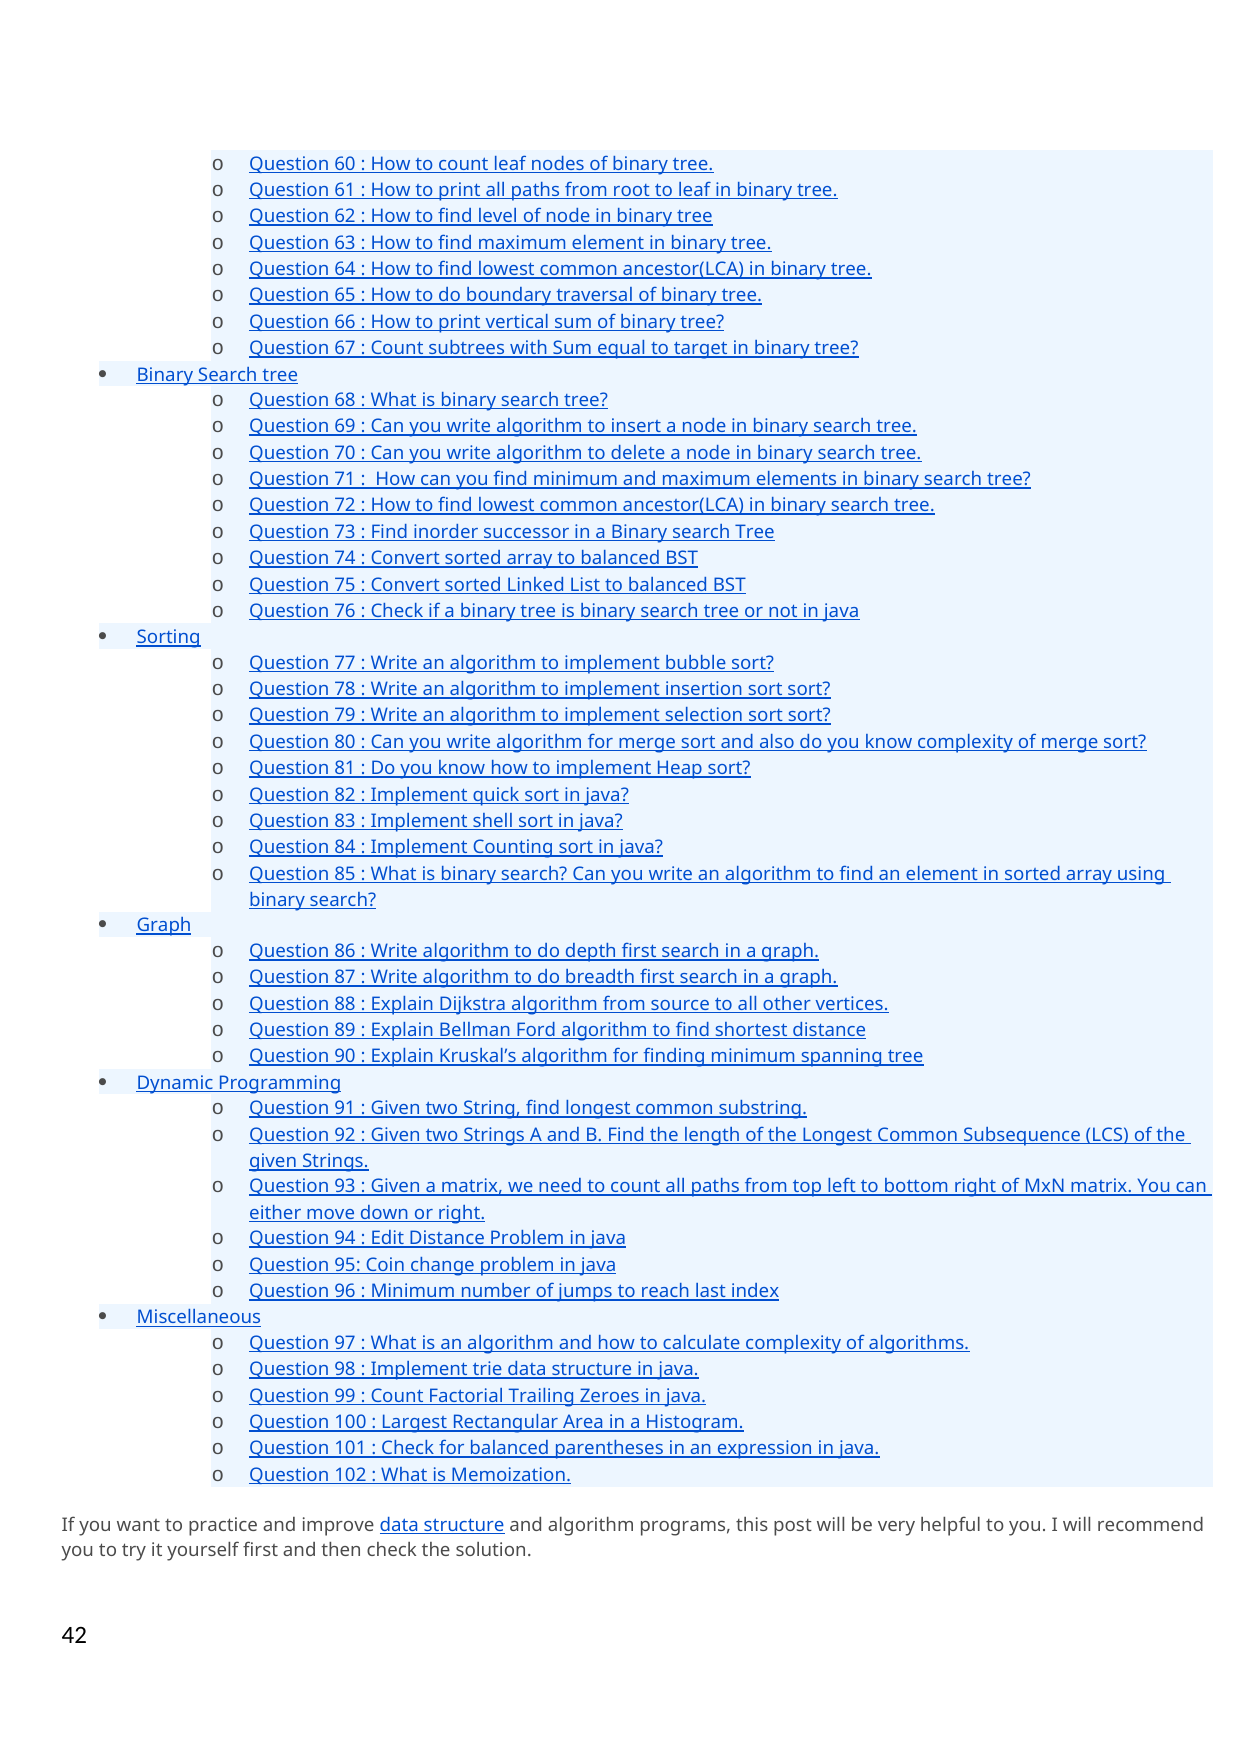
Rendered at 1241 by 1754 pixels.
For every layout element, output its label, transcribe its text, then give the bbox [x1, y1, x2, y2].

list Question 64 : How to find lowest common ancestor(LCA) in binary tree. [211, 255, 1213, 282]
list Question 97 : What is an algorithm and how to calculate complexity of algorithms. [211, 1329, 1213, 1356]
list Question 90 : Explain Kruskal’s algorithm for finding minimum spanning tree [211, 1043, 1213, 1069]
list Miscellaneous [99, 1304, 1213, 1329]
list Question 102 : What is Memoization. [211, 1461, 1213, 1487]
list Question 93 : Given a matrix, we need to count all paths from top left to bottom right of MxN matrix. You can either move down or right. [211, 1173, 1213, 1225]
list Question 84 : Implement Counting sort in java? [211, 833, 1213, 860]
list Question 66 : How to print vertical sum of binary tree? [211, 308, 1213, 334]
list Question 73 : Find inorder successor in a Binary search Tree [211, 518, 1213, 544]
list Question 101 : Check for balanced parentheses in an expression in java. [211, 1435, 1213, 1461]
list Question 98 : Implement trie data structure in java. [211, 1356, 1213, 1382]
list Question 82 : Implement quick sort in java? [211, 781, 1213, 807]
list Question 71 : How can you find minimum and maximum elements in binary search tree? [211, 465, 1213, 492]
list Question 65 : How to do boundary traversal of binary tree. [211, 282, 1213, 308]
list Question 83 : Implement shell sort in java? [211, 807, 1213, 833]
list Question 99 : Count Factorial Trailing Zeroes in java. [211, 1382, 1213, 1408]
list Question 62 : How to find level of node in binary tree [211, 203, 1213, 229]
list Question 87 : Write algorithm to do breadth first search in a graph. [211, 964, 1213, 990]
list Question 85 : What is binary search? Can you write an algorithm to find an element in sorted array using binary search? [211, 860, 1213, 912]
list Question 86 : Write algorithm to do depth first search in a graph. [211, 937, 1213, 964]
list Question 60 : How to count leaf nodes of binary tree. [211, 150, 1213, 176]
list Graph [99, 912, 1213, 937]
list Question 77 : Write an algorithm to implement bubble sort? [211, 649, 1213, 675]
list Binary Search tree [99, 361, 1213, 386]
list Question 76 : Check if a binary tree is binary search tree or not in java [211, 597, 1213, 623]
list Question 80 : Can you write algorithm for merge sort and also do you know complexity of merge sort? [211, 728, 1213, 754]
list Question 95: Coin change problem in java [211, 1251, 1213, 1277]
list Question 79 : Write an algorithm to implement selection sort sort? [211, 702, 1213, 728]
list Question 81 : Do you know how to implement Heap sort? [211, 754, 1213, 781]
list Sorting [99, 623, 1213, 649]
list Question 63 : How to find maximum element in binary tree. [211, 229, 1213, 255]
list Question 88 : Explain Dijkstra algorithm from source to all other vertices. [211, 990, 1213, 1016]
list Question 96 : Minimum number of jumps to reach last index [211, 1277, 1213, 1304]
list Question 67 : Count subtrees with Sum equal to target in binary tree? [211, 334, 1213, 361]
list Question 78 : Write an algorithm to implement insertion sort sort? [211, 675, 1213, 702]
list Question 72 : How to find lowest common ancestor(LCA) in binary search tree. [211, 492, 1213, 518]
list Question 92 : Given two Strings A and B. Find the length of the Longest Common Subsequence (LCS) of the given Strings. [211, 1121, 1213, 1173]
list Question 61 : How to print all paths from root to leaf in binary tree. [211, 176, 1213, 203]
list Question 68 : What is binary search tree? [211, 386, 1213, 413]
list Question 89 : Explain Bellman Ford algorithm to find shortest distance [211, 1016, 1213, 1043]
list Question 94 : Edit Distance Problem in java [211, 1225, 1213, 1251]
list Question 75 : Convert sorted Linked List to balanced BST [211, 571, 1213, 597]
text If you want to practice and improve data structure and algorithm programs, this post will be very helpful to you. I will recommend you to try it yourself first and then check the solution. [61, 1511, 1213, 1562]
list Question 70 : Can you write algorithm to delete a node in binary search tree. [211, 439, 1213, 465]
list Question 74 : Convert sorted array to balanced BST [211, 544, 1213, 571]
list Dynamic Programming [99, 1069, 1213, 1094]
list Question 91 : Given two String, find longest common substring. [211, 1094, 1213, 1121]
list Question 69 : Can you write algorithm to insert a node in binary search tree. [211, 413, 1213, 439]
list Question 100 : Largest Rectangular Area in a Histogram. [211, 1408, 1213, 1435]
